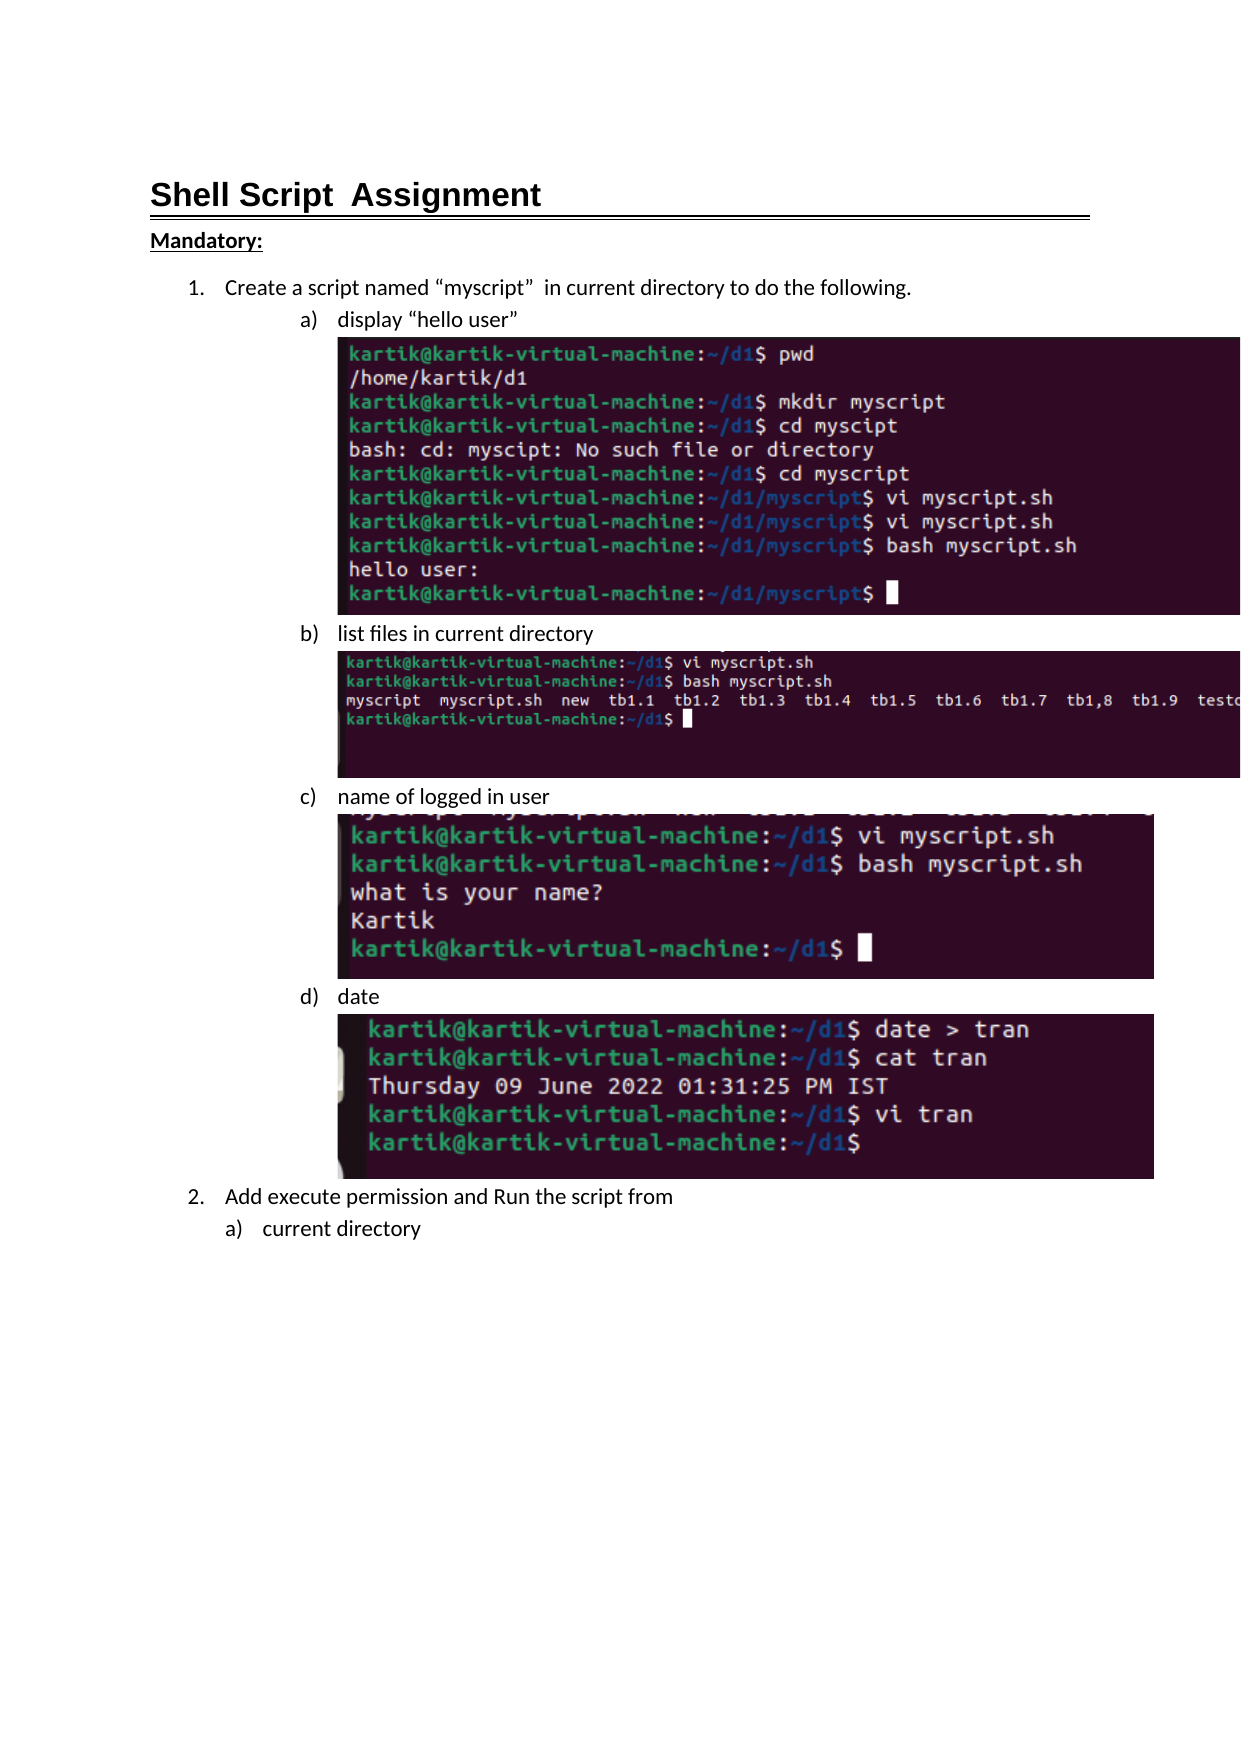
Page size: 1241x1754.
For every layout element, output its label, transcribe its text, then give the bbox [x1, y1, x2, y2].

picture [337, 337, 1241, 615]
list list files in current directory [300, 619, 1090, 647]
list current directory [225, 1214, 1090, 1243]
subtitle Shell Script Assignment [150, 175, 1090, 215]
picture [337, 1014, 1154, 1179]
list display “hello user” [300, 306, 1090, 333]
text Mandatory: [150, 226, 1090, 254]
picture [337, 651, 1241, 778]
list Create a script named “myscript” in current directory to do the following. [187, 273, 1090, 301]
list Add execute permission and Run the script from [187, 1182, 1090, 1210]
list name of logged in user [300, 782, 1090, 810]
picture [337, 814, 1154, 979]
list date [300, 982, 1090, 1010]
